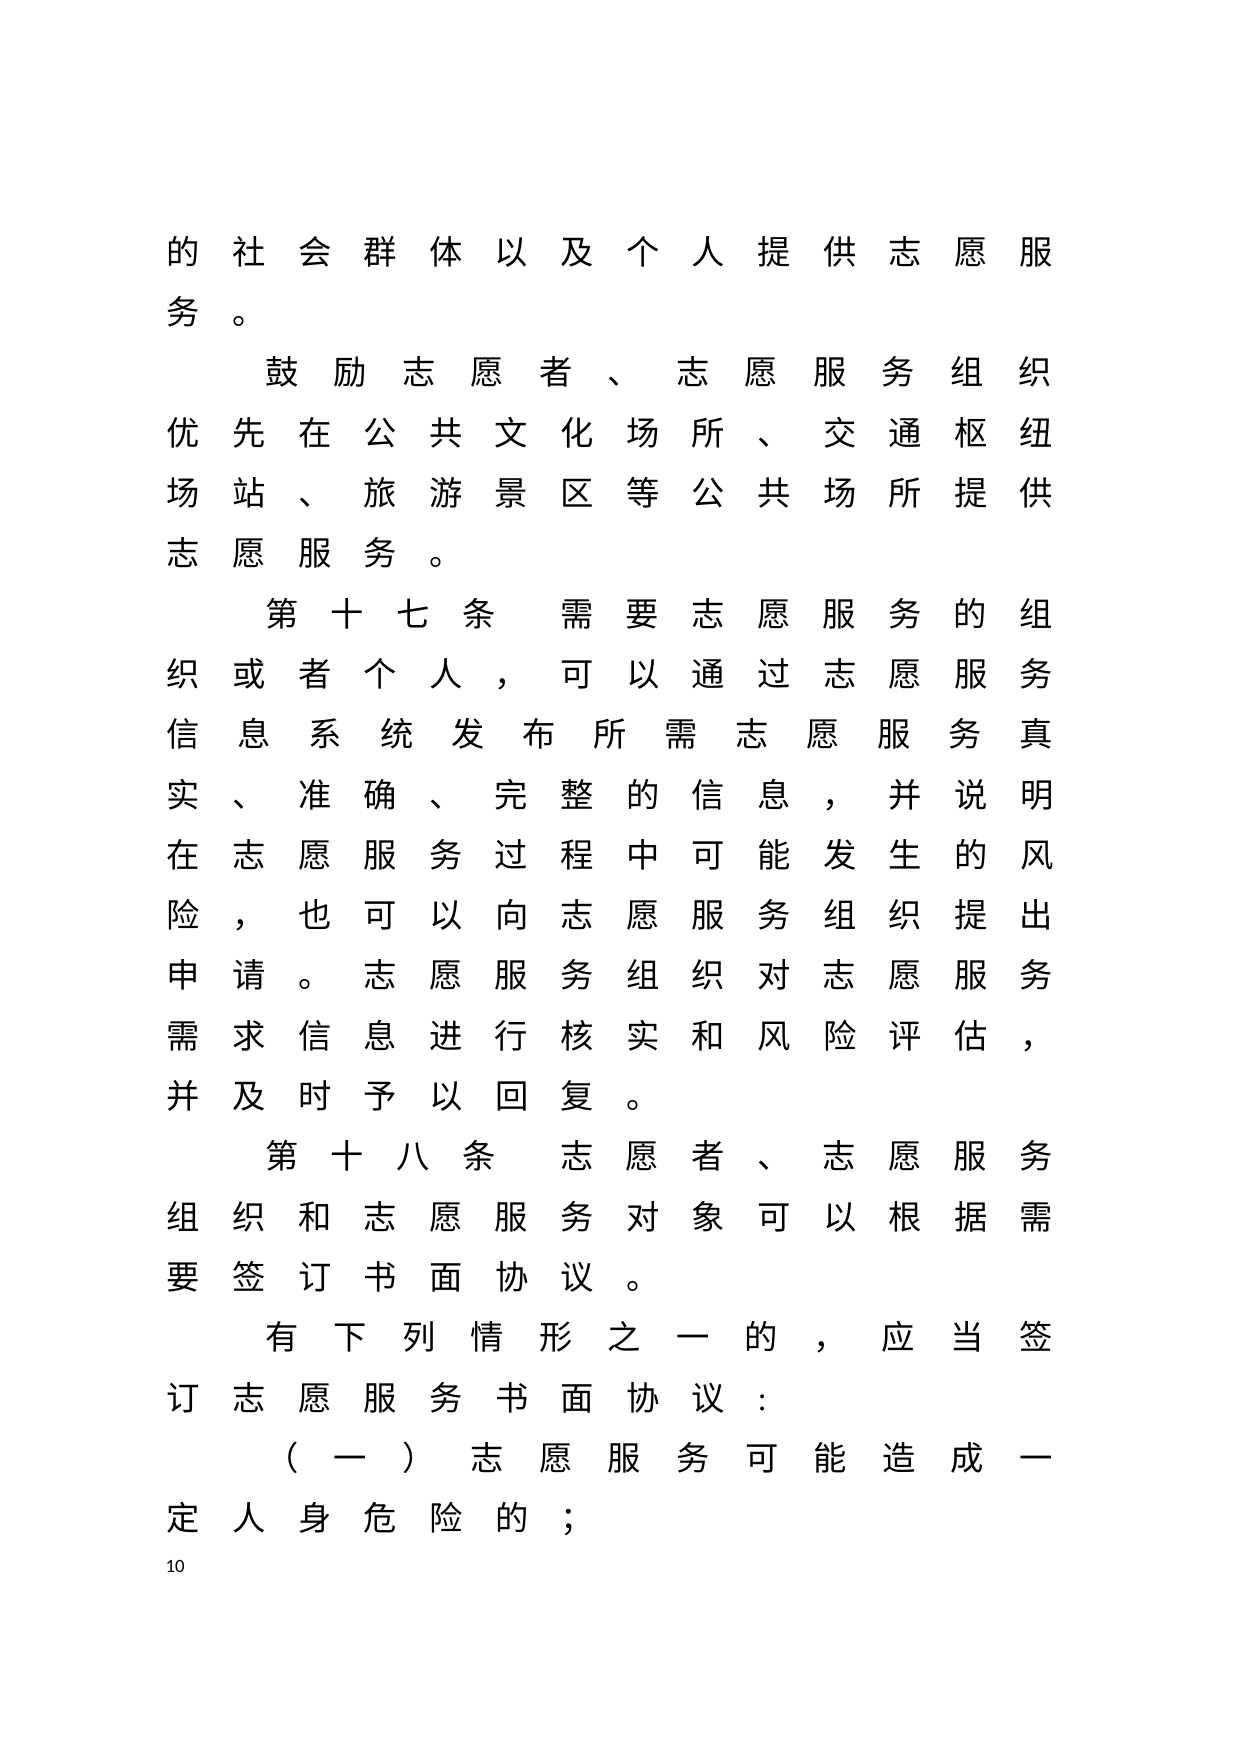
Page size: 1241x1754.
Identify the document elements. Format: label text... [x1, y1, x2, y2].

text 第十七条 需要志愿服务的组织或者个人，可以通过志愿服务信息系统发布所需志愿服务真实、准确、完整的信息，并说明在志愿服务过程中可能发生的风险，也可以向志愿服务组织提出申请。志愿服务组织对志愿服务需求信息进行核实和风险评估，并及时予以回复。 [167, 581, 1085, 1124]
text 有下列情形之一的，应当签订志愿服务书面协议: [167, 1305, 1085, 1426]
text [167, 219, 1085, 340]
text 鼓励志愿者、志愿服务组织优先在公共文化场所、交通枢纽场站、旅游景区等公共场所提供志愿服务。 [167, 340, 1085, 581]
text （一）志愿服务可能造成一定人身危险的； [167, 1426, 1085, 1546]
text 第十八条 志愿者、志愿服务组织和志愿服务对象可以根据需要签订书面协议。 [167, 1124, 1085, 1305]
